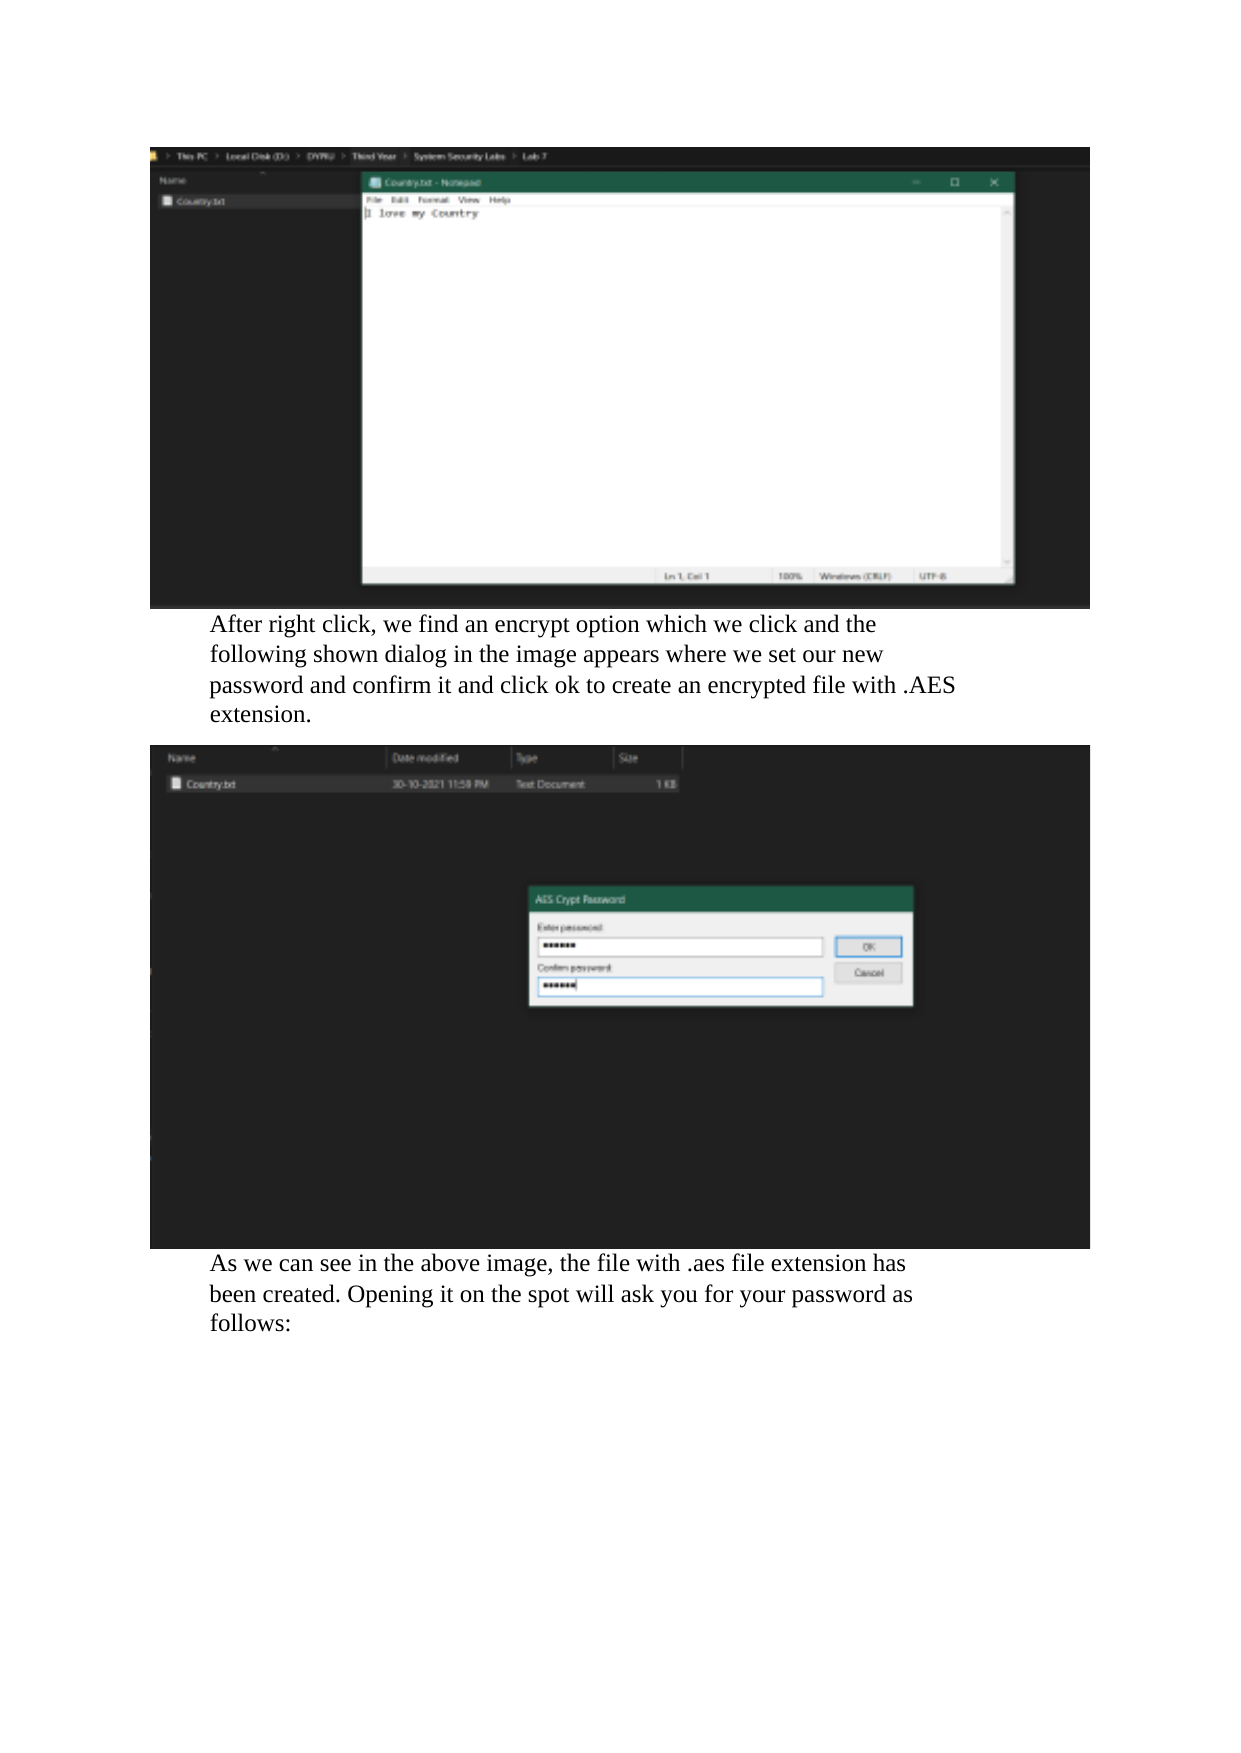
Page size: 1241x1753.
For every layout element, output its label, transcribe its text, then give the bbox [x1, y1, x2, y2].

picture [150, 745, 1091, 1249]
text password and confirm it and click ok to create an encrypted file with .AES extension. [209, 670, 957, 728]
text As we can see in the above image, the file with .aes file extension has [209, 1249, 1090, 1277]
text After right click, we find an encrypt option which we click and the [209, 609, 1090, 638]
picture [150, 147, 1090, 609]
text following shown dialog in the image appears where we set our new [209, 639, 1090, 668]
text been created. Opening it on the spot will ask you for your password as follows: [209, 1279, 919, 1337]
